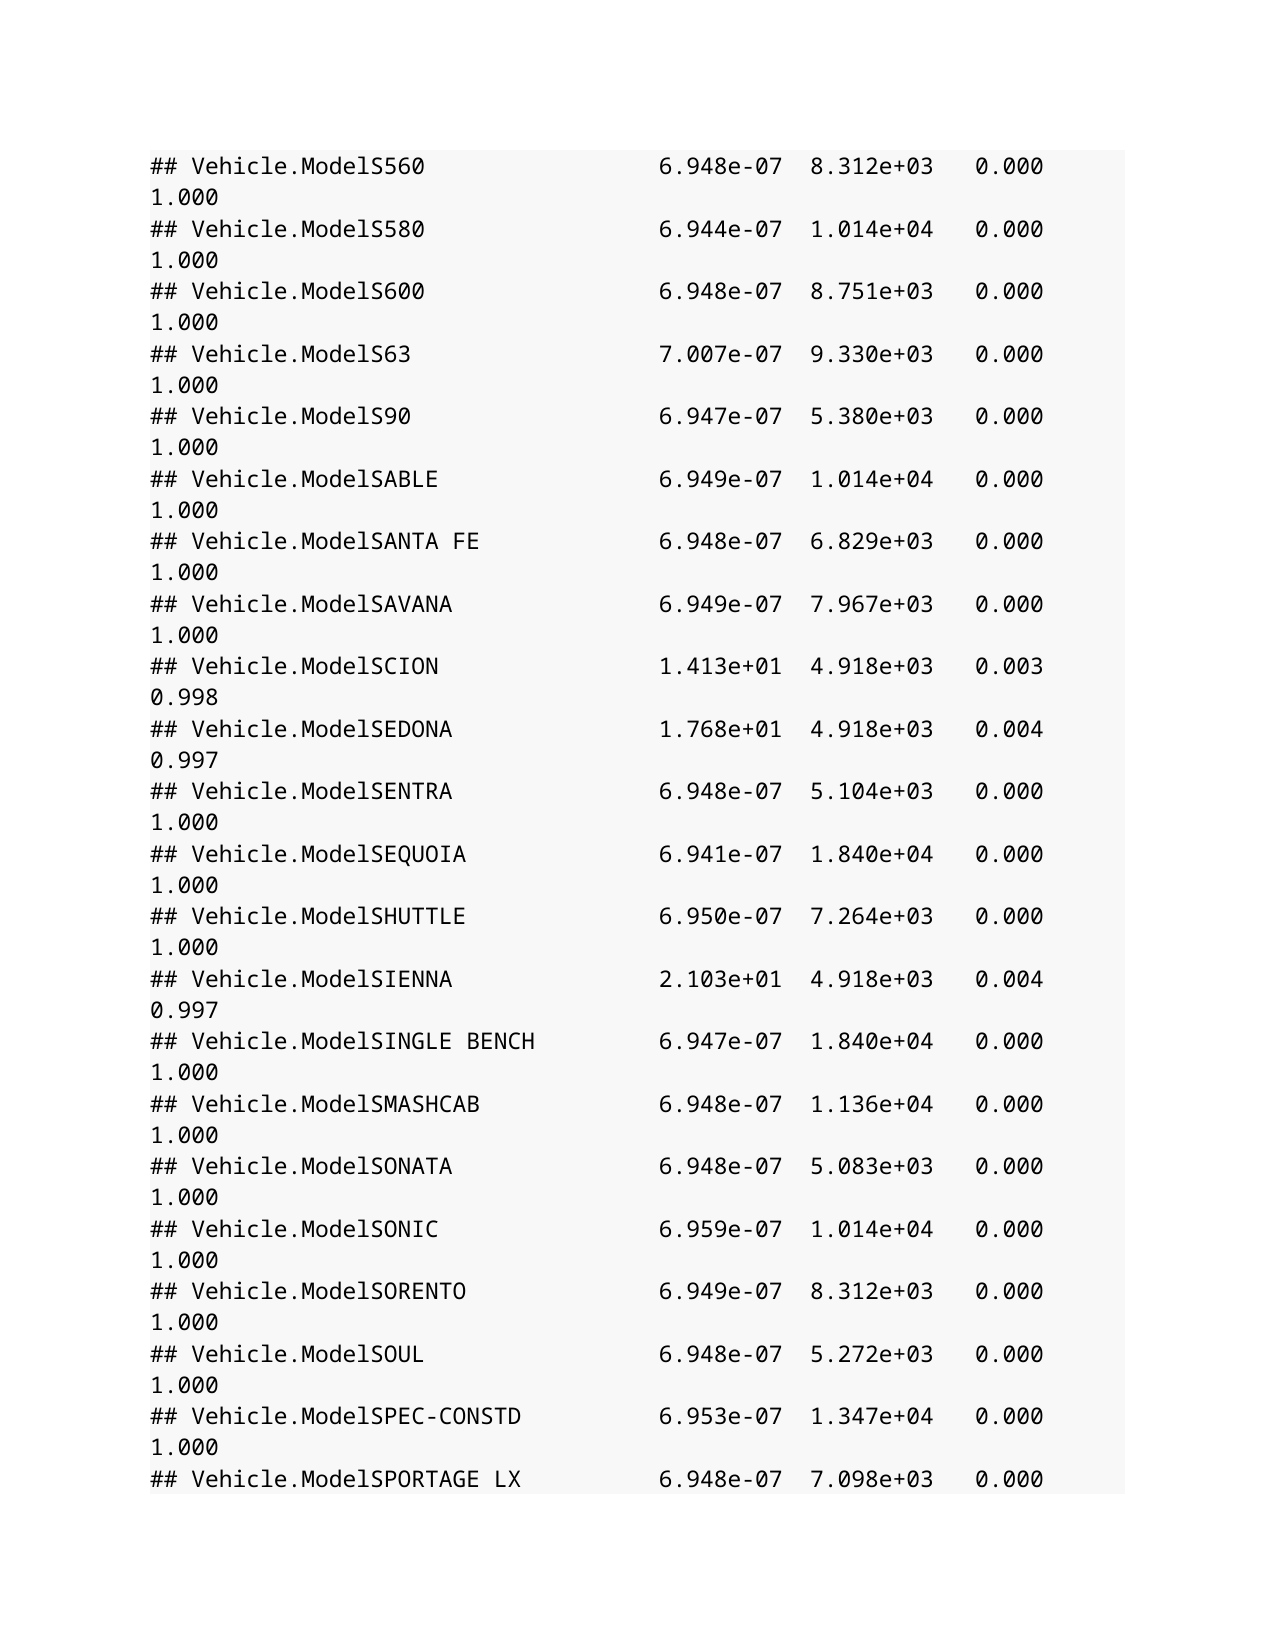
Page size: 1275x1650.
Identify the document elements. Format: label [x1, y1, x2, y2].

text [150, 150, 1125, 1494]
